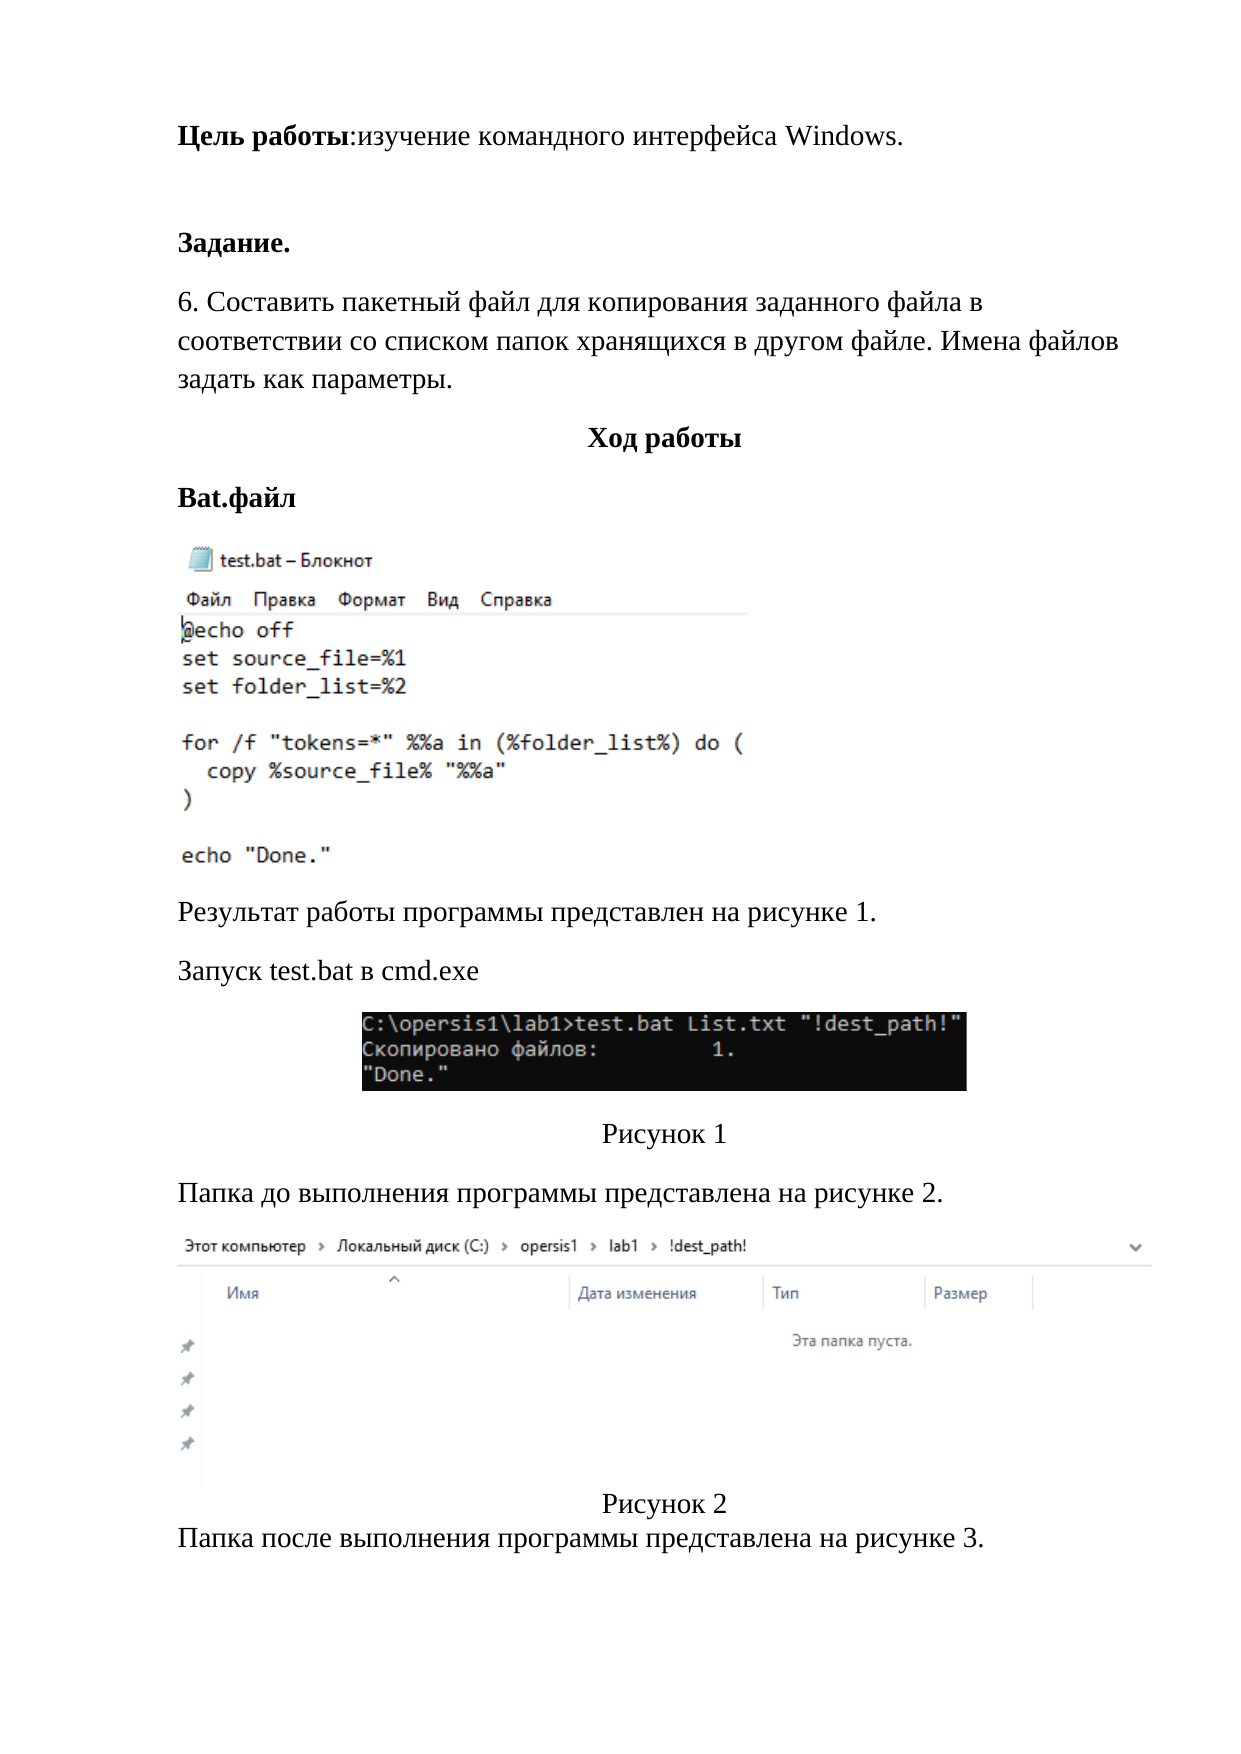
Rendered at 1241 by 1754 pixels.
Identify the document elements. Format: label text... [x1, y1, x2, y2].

picture [177, 539, 748, 869]
text Папка до выполнения программы представлена на рисунке 2. [177, 1175, 1152, 1209]
picture [362, 1012, 967, 1091]
text Цель работы:изучение командного интерфейса Windows. [357, 118, 1152, 152]
text Ход работы [177, 421, 1152, 454]
text Запуск test.bat в cmd.exe [177, 953, 1152, 987]
text 6. Составить пакетный файл для копирования заданного файла в соответствии со списком папок хранящихся в другом файле. Имена файлов задать как параметры. [177, 284, 1152, 395]
text Папка после выполнения программы представлена на рисунке 3. [177, 1520, 1152, 1553]
text Результат работы программы представлен на рисунке 1. [177, 894, 1152, 927]
picture [177, 1234, 1152, 1487]
text Рисунок 1 [177, 1116, 1152, 1149]
text Рисунок 2 [177, 1487, 1152, 1520]
text Bat.файл [177, 480, 1152, 513]
text Задание. [177, 225, 1152, 258]
